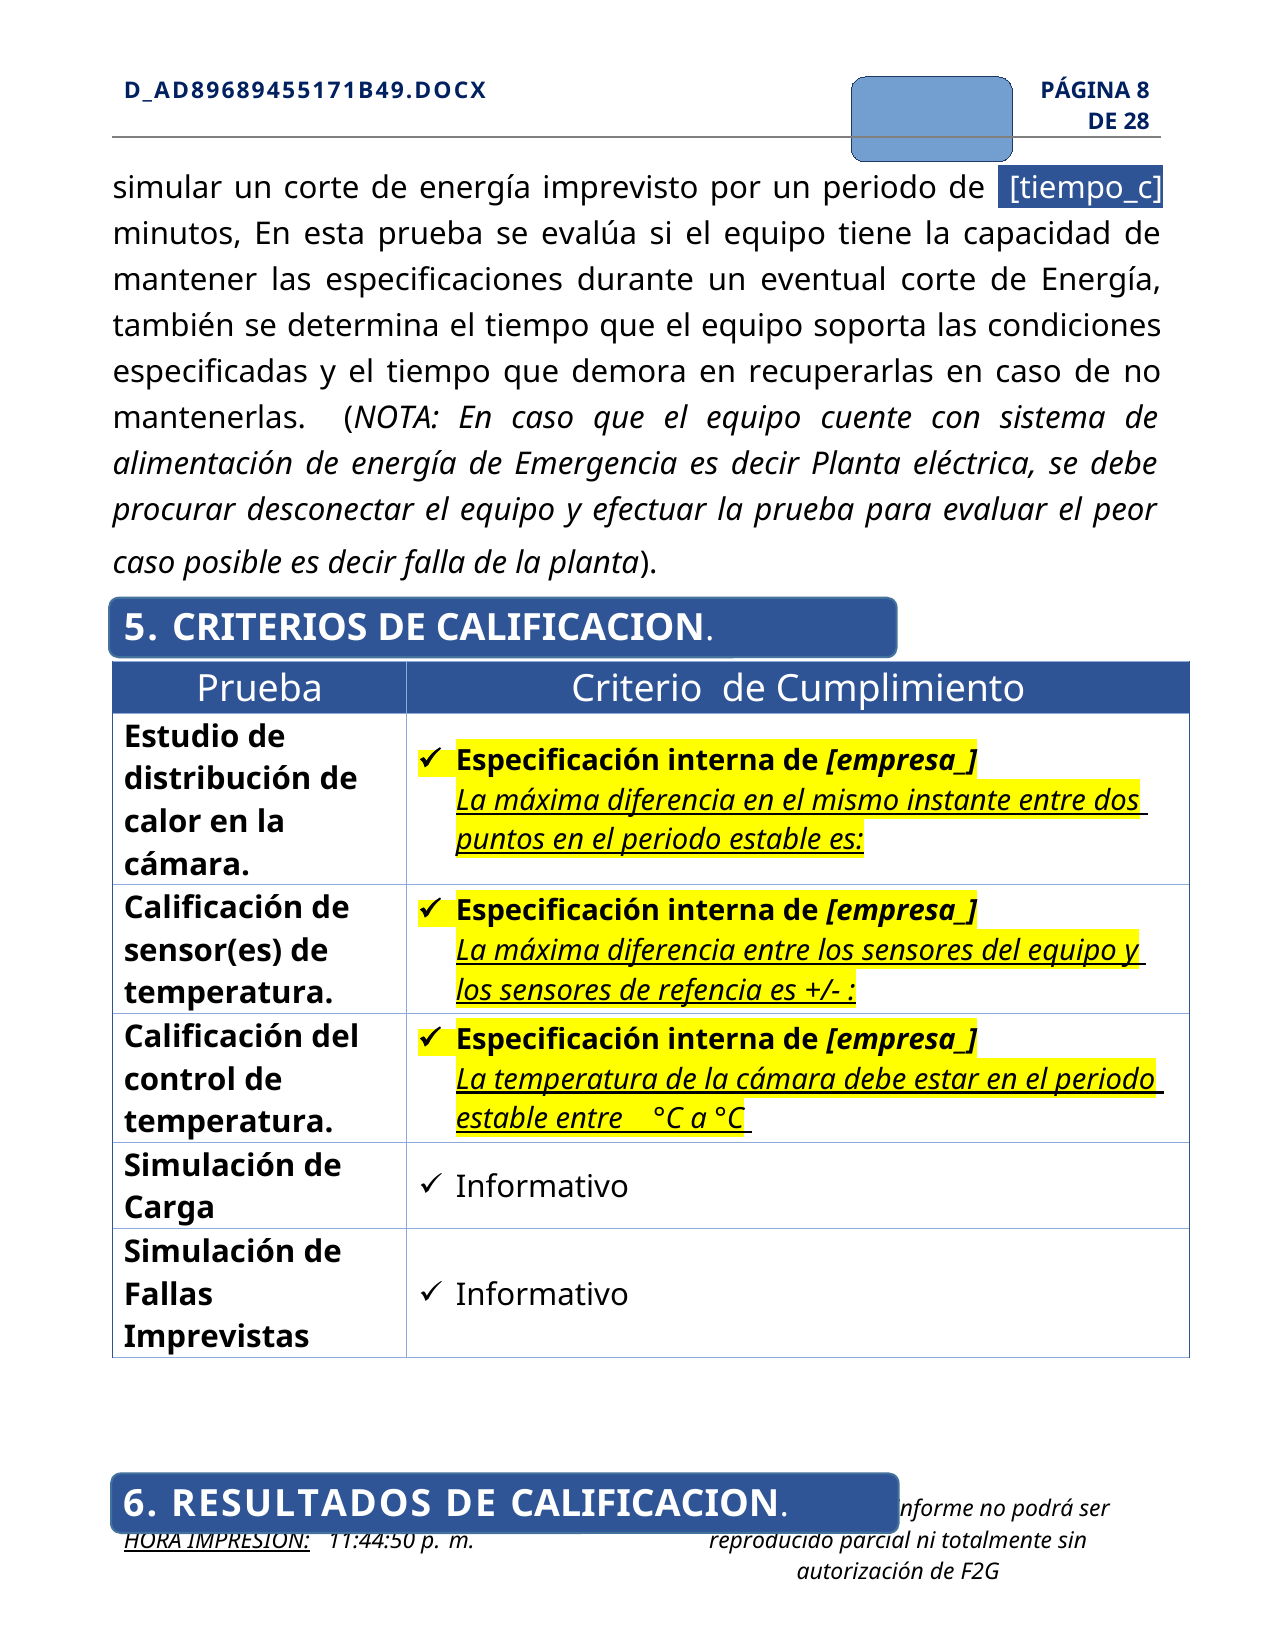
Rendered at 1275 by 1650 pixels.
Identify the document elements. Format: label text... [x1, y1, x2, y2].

table_header Criterio de Cumplimiento [407, 662, 1189, 713]
table_cell Informativo [407, 1143, 1189, 1228]
table_cell Estudio de distribución de calor en la cámara. [113, 714, 406, 884]
table_cell Simulación de Fallas Imprevistas [113, 1229, 406, 1357]
table_cell Especificación interna de [empresa_] La temperatura de la cámara debe estar en el periodo estable entre °C a °C [407, 1014, 1189, 1142]
table_cell Simulación de Carga [113, 1143, 406, 1228]
table_cell Especificación interna de [empresa_] La máxima diferencia entre los sensores del equipo y los sensores de refencia es +/- : [407, 885, 1189, 1013]
table_cell Calificación del control de temperatura. [113, 1014, 406, 1142]
table_cell Especificación interna de [empresa_] La máxima diferencia en el mismo instante entre dos puntos en el periodo estable es: [407, 714, 1189, 884]
table_cell Calificación de sensor(es) de temperatura. [113, 885, 406, 1013]
table_header Prueba [113, 662, 406, 713]
table_cell Informativo [407, 1229, 1189, 1357]
